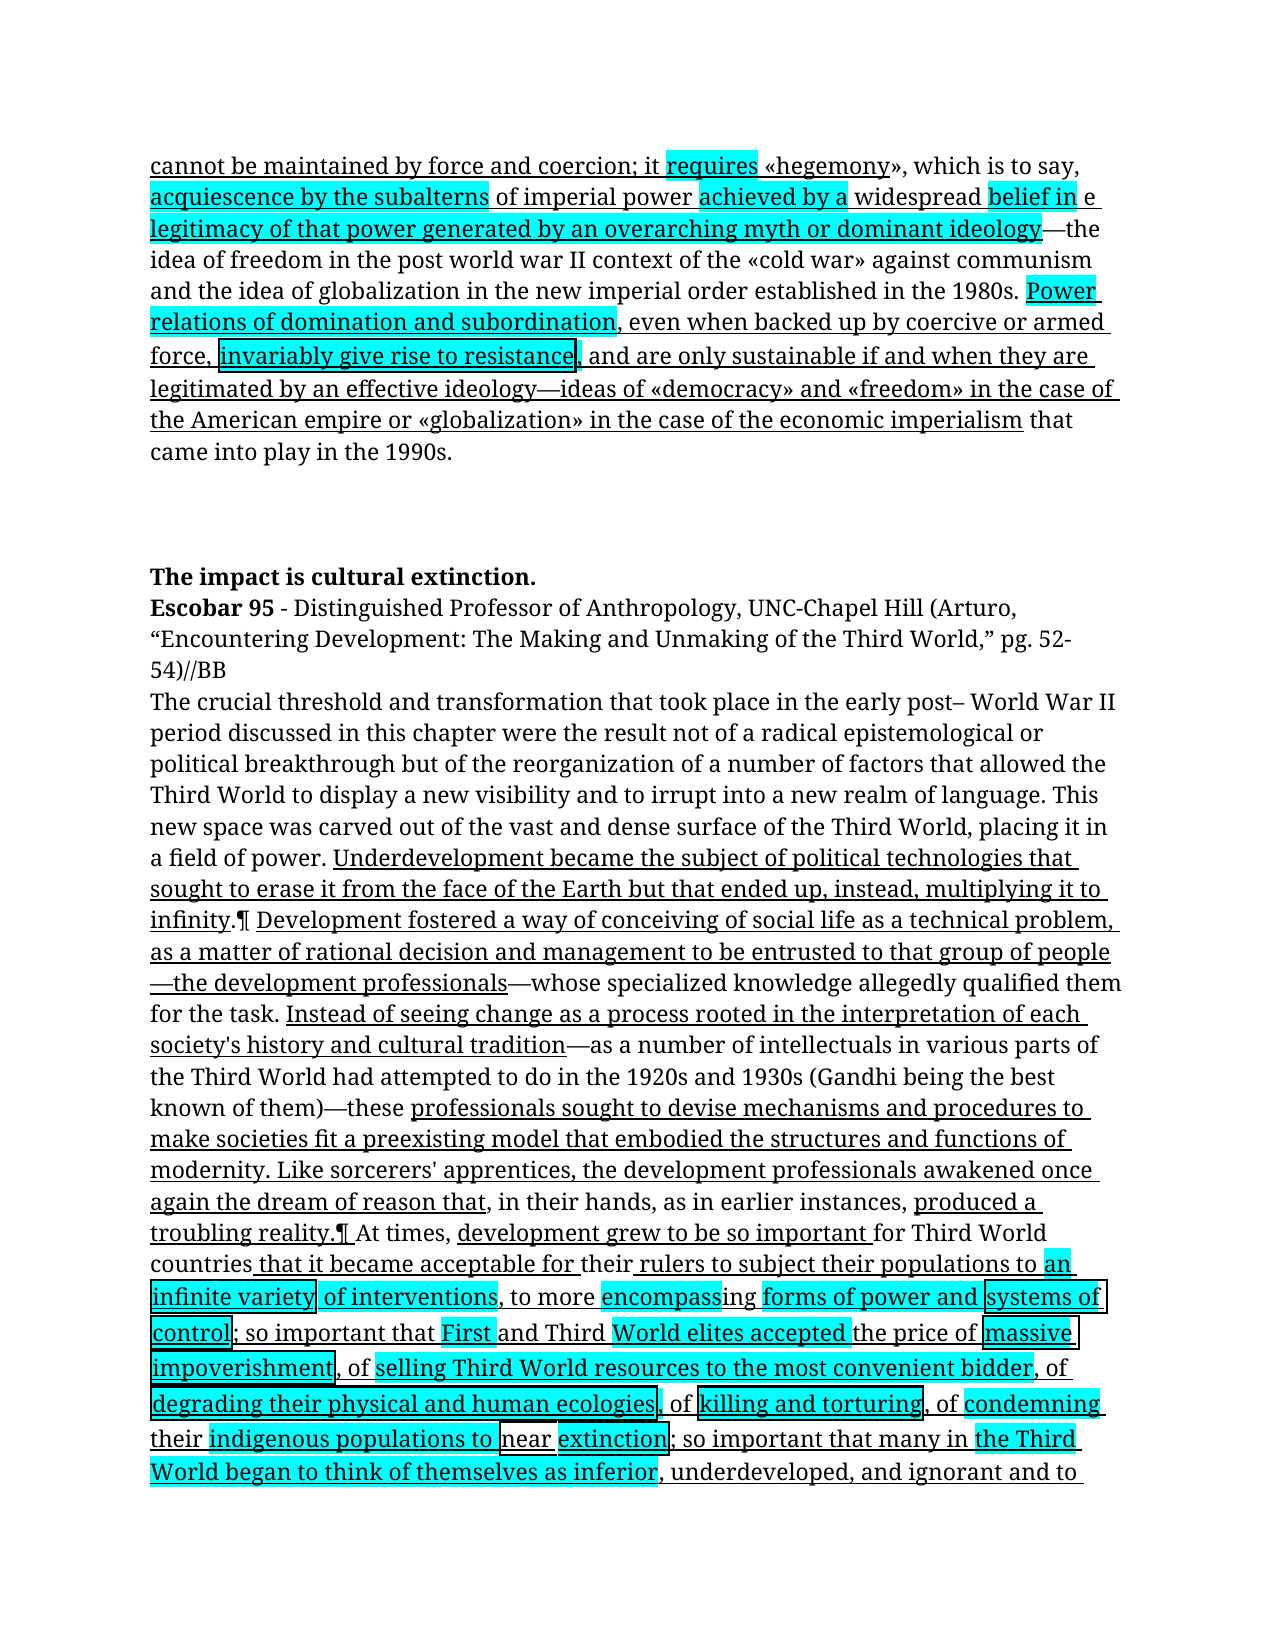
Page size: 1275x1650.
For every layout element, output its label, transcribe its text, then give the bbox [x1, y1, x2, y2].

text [150, 685, 1125, 1487]
text Escobar 95 - Distinguished Professor of Anthropology, UNC-Chapel Hill (Arturo, “Encountering Development: The Making and Unmaking of the Third World,” pg. 52-54)//BB [150, 592, 1125, 685]
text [150, 150, 1125, 467]
subtitle The impact is cultural extinction. [150, 560, 1125, 592]
